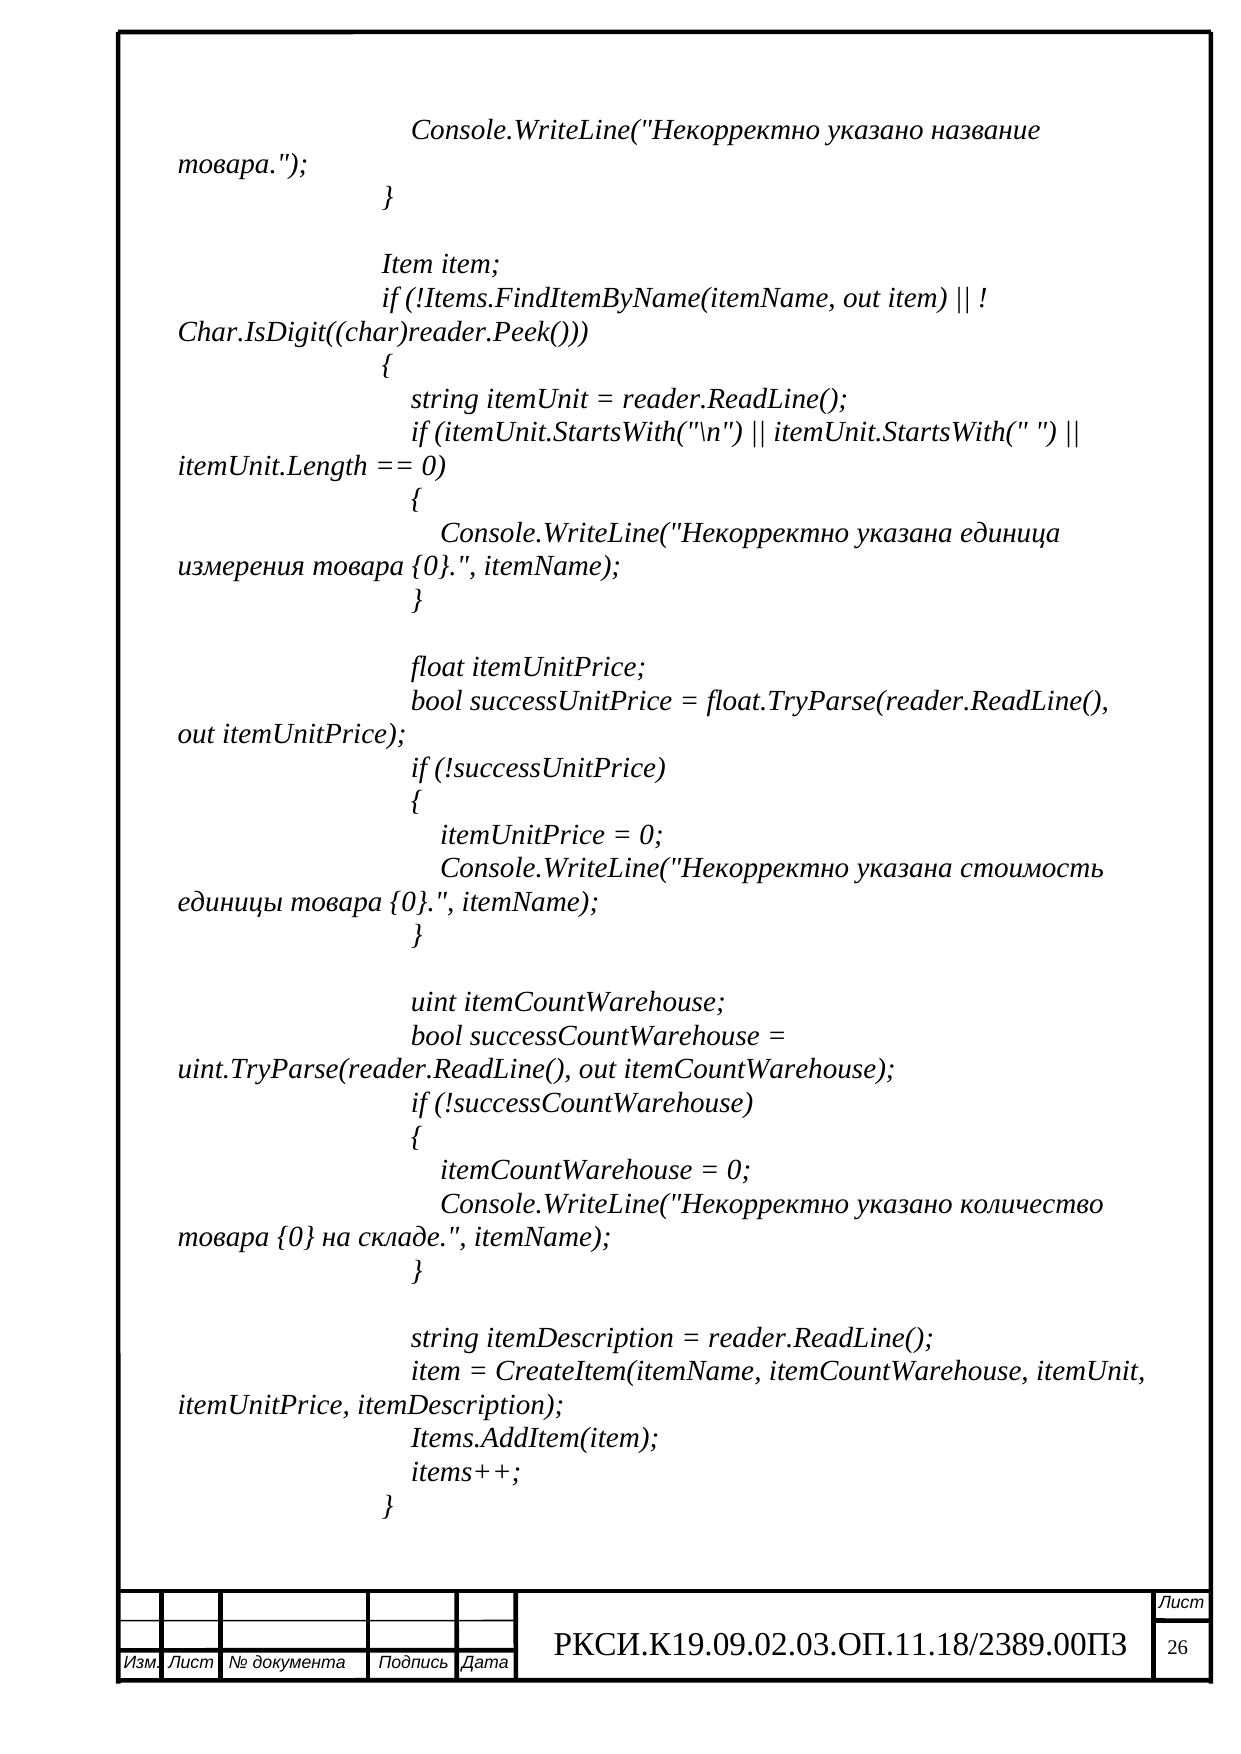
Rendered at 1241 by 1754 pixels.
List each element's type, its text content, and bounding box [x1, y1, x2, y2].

text Console.WriteLine("Некорректно указано количество товара {0} на складе.", itemName); [177, 1186, 1152, 1253]
text { [177, 347, 1152, 381]
text Console.WriteLine("Некорректно указана стоимость единицы товара {0}.", itemName); [177, 850, 1152, 917]
text } [177, 917, 1152, 951]
text Console.WriteLine("Некорректно указано название товара."); [177, 112, 1152, 179]
text Item item; [177, 247, 1152, 280]
text } [177, 582, 1152, 616]
text Items.AddItem(item); [177, 1421, 1152, 1454]
text uint itemCountWarehouse; [177, 984, 1152, 1018]
text bool successUnitPrice = float.TryParse(reader.ReadLine(), out itemUnitPrice); [177, 683, 1152, 750]
text if (!successCountWarehouse) [177, 1085, 1152, 1119]
text if (!Items.FindItemByName(itemName, out item) || !Char.IsDigit((char)reader.Peek())) [177, 280, 1152, 347]
text } [177, 179, 1152, 213]
text string itemDescription = reader.ReadLine(); [177, 1320, 1152, 1353]
text { [177, 481, 1152, 515]
text string itemUnit = reader.ReadLine(); [177, 381, 1152, 414]
text if (itemUnit.StartsWith("\n") || itemUnit.StartsWith(" ") || itemUnit.Length == 0) [177, 414, 1152, 481]
text bool successCountWarehouse = uint.TryParse(reader.ReadLine(), out itemCountWarehouse); [177, 1018, 1152, 1085]
text { [177, 783, 1152, 817]
text itemCountWarehouse = 0; [177, 1152, 1152, 1186]
text item = CreateItem(itemName, itemCountWarehouse, itemUnit, itemUnitPrice, itemDescription); [177, 1353, 1152, 1421]
text { [177, 1119, 1152, 1152]
text items++; [177, 1454, 1152, 1488]
text } [177, 1253, 1152, 1286]
text } [177, 1488, 1152, 1521]
text if (!successUnitPrice) [177, 750, 1152, 783]
text float itemUnitPrice; [177, 649, 1152, 683]
text itemUnitPrice = 0; [177, 817, 1152, 850]
text Console.WriteLine("Некорректно указана единица измерения товара {0}.", itemName); [177, 515, 1152, 582]
